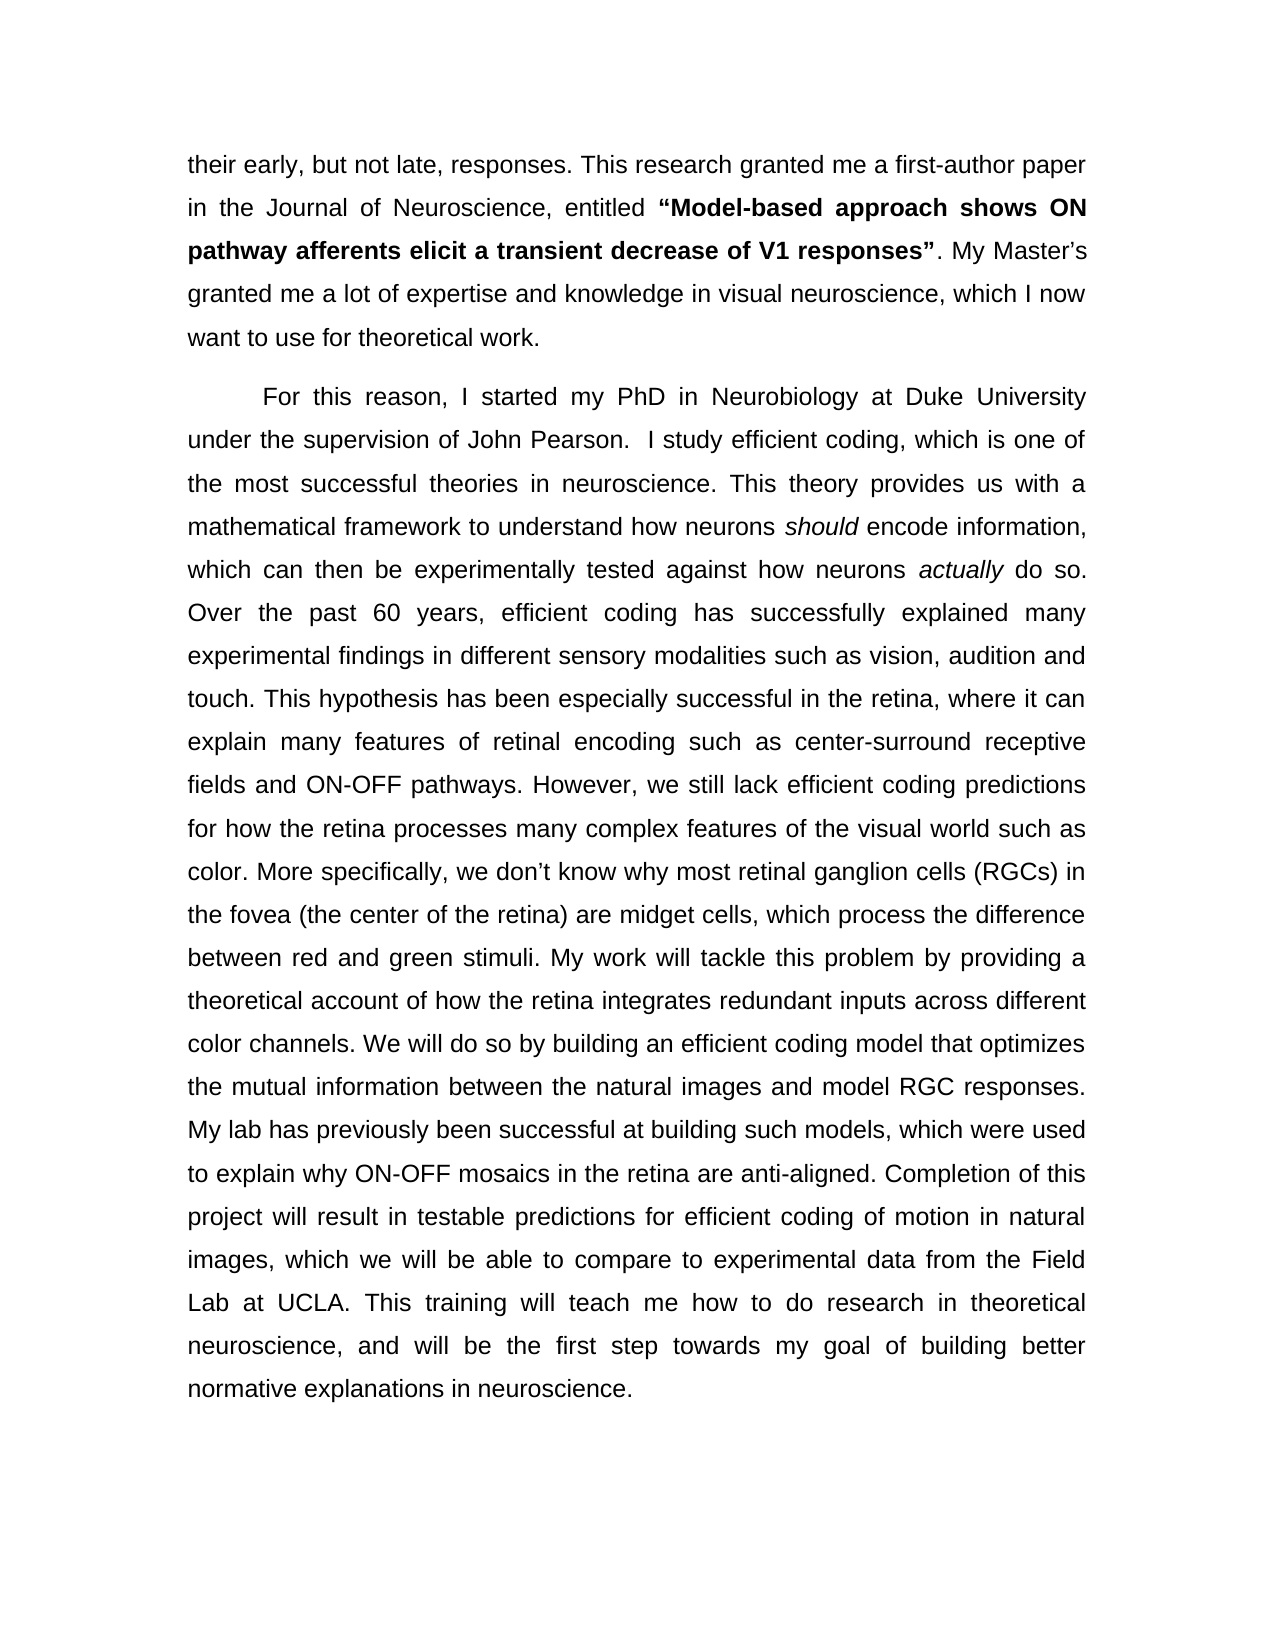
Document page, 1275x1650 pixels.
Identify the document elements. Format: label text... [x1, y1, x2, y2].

text For this reason, I started my PhD in Neurobiology at Duke University under the supervision of John Pearson. I study efficient coding, which is one of the most successful theories in neuroscience. This theory provides us with a mathematical framework to understand how neurons should encode information, which can then be experimentally tested against how neurons actually do so. Over the past 60 years, efficient coding has successfully explained many experimental findings in different sensory modalities such as vision, audition and touch. This hypothesis has been especially successful in the retina, where it can explain many features of retinal encoding such as center-surround receptive fields and ON-OFF pathways. However, we still lack efficient coding predictions for how the retina processes many complex features of the visual world such as color. More specifically, we don’t know why most retinal ganglion cells (RGCs) in the fovea (the center of the retina) are midget cells, which process the difference between red and green stimuli. My work will tackle this problem by providing a theoretical account of how the retina integrates redundant inputs across different color channels. We will do so by building an efficient coding model that optimizes the mutual information between the natural images and model RGC responses. My lab has previously been successful at building such models, which were used to explain why ON-OFF mosaics in the retina are anti-aligned. Completion of this project will result in testable predictions for efficient coding of motion in natural images, which we will be able to compare to experimental data from the Field Lab at UCLA. This training will teach me how to do research in theoretical neuroscience, and will be the first step towards my goal of building better normative explanations in neuroscience. [187, 382, 1087, 1403]
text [187, 150, 1087, 351]
